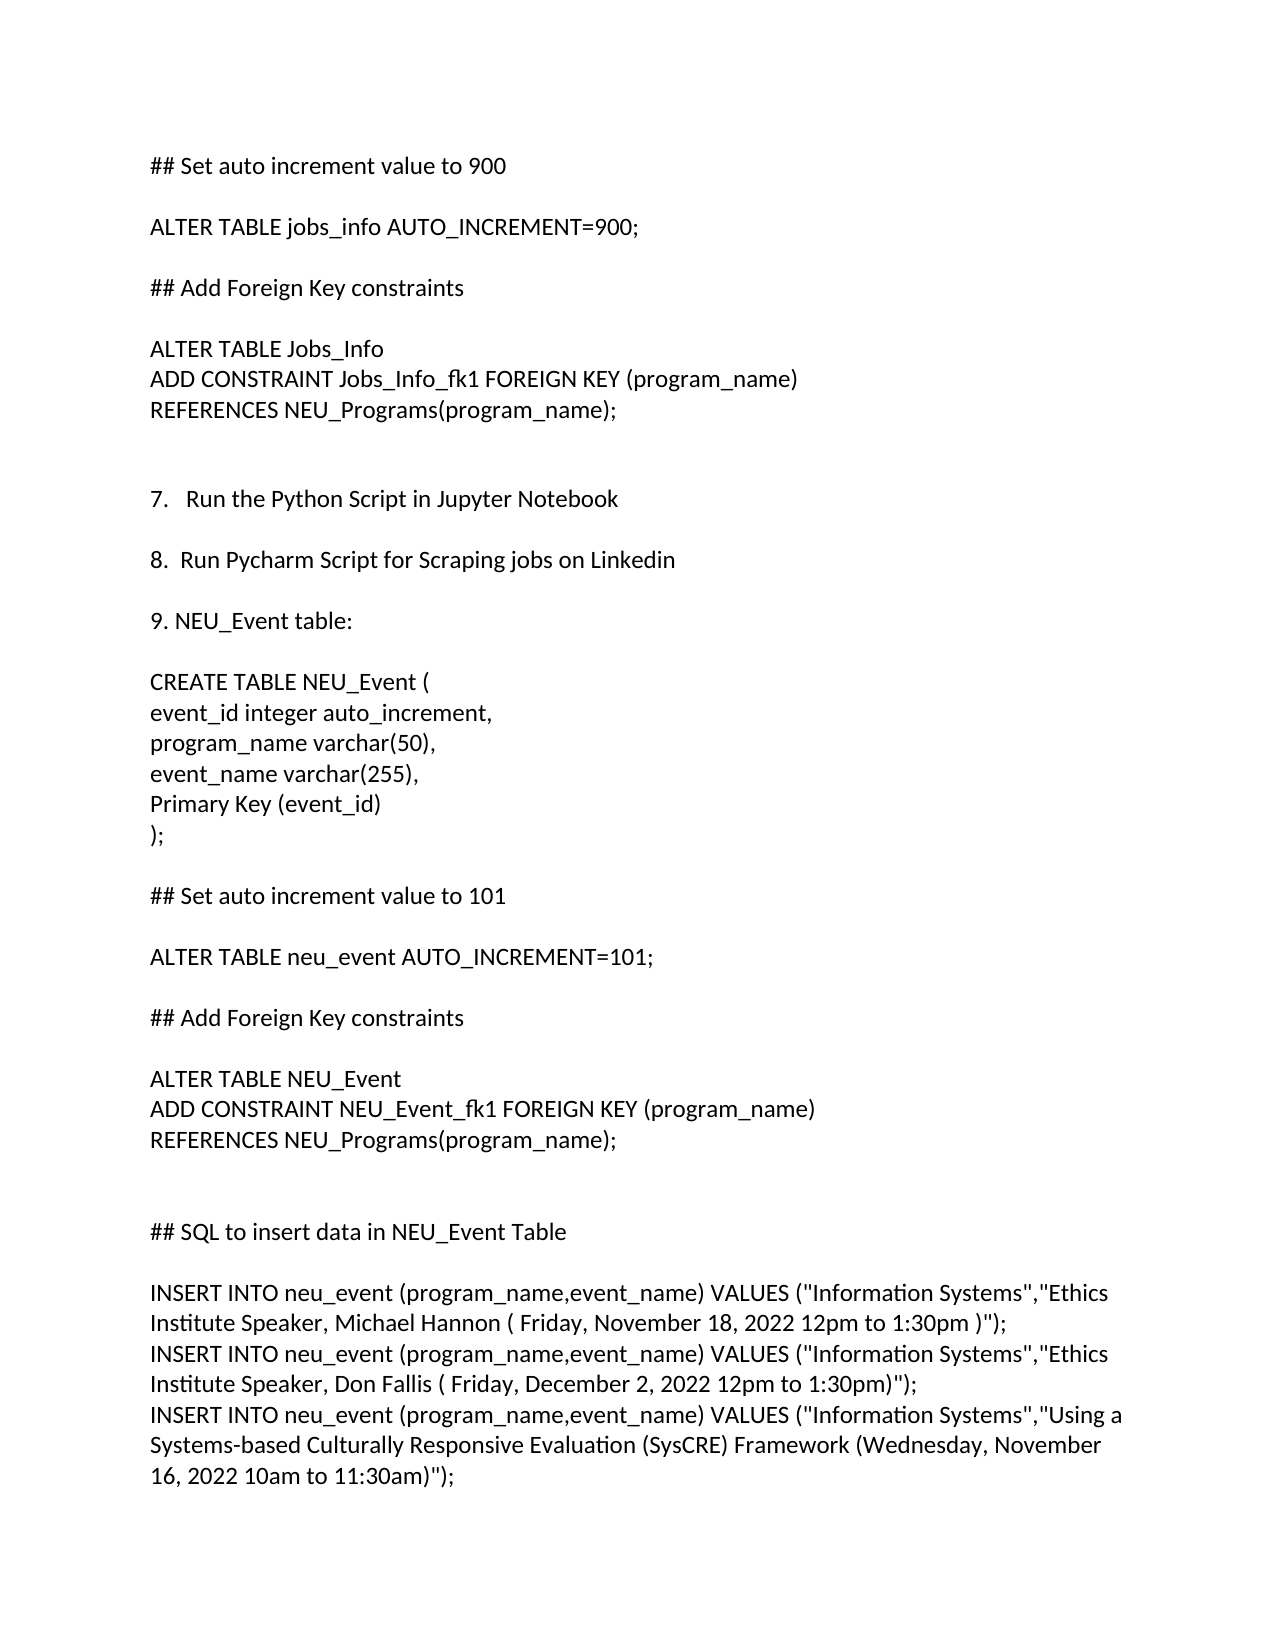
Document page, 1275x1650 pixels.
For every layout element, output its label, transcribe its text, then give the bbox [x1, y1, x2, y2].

text ## Add Foreign Key constraints [150, 272, 1125, 303]
text Primary Key (event_id) [150, 788, 1125, 819]
text ## SQL to insert data in NEU_Event Table [150, 1216, 1125, 1246]
text 8. Run Pycharm Script for Scraping jobs on Linkedin [150, 544, 1125, 575]
text ALTER TABLE NEU_Event [150, 1063, 1125, 1094]
text ALTER TABLE neu_event AUTO_INCREMENT=101; [150, 941, 1125, 972]
text ALTER TABLE jobs_info AUTO_INCREMENT=900; [150, 211, 1125, 242]
text 9. NEU_Event table: [150, 605, 1125, 636]
text INSERT INTO neu_event (program_name,event_name) VALUES ("Information Systems","Ethics Institute Speaker, Michael Hannon ( Friday, November 18, 2022 12pm to 1:30pm )"); [150, 1277, 1125, 1338]
text REFERENCES NEU_Programs(program_name); [150, 1124, 1125, 1155]
text CREATE TABLE NEU_Event ( [150, 666, 1125, 697]
text ## Add Foreign Key constraints [150, 1002, 1125, 1033]
text ADD CONSTRAINT Jobs_Info_fk1 FOREIGN KEY (program_name) [150, 364, 1125, 394]
text ## Set auto increment value to 900 [150, 150, 1125, 181]
text INSERT INTO neu_event (program_name,event_name) VALUES ("Information Systems","Using a Systems-based Culturally Responsive Evaluation (SysCRE) Framework (Wednesday, November 16, 2022 10am to 11:30am)"); [150, 1399, 1125, 1490]
text program_name varchar(50), [150, 727, 1125, 758]
text ALTER TABLE Jobs_Info [150, 333, 1125, 364]
text ## Set auto increment value to 101 [150, 880, 1125, 911]
text event_id integer auto_increment, [150, 697, 1125, 727]
text ); [150, 819, 1125, 849]
text REFERENCES NEU_Programs(program_name); [150, 394, 1125, 425]
text 7. Run the Python Script in Jupyter Notebook [150, 483, 1125, 514]
text ADD CONSTRAINT NEU_Event_fk1 FOREIGN KEY (program_name) [150, 1094, 1125, 1124]
text INSERT INTO neu_event (program_name,event_name) VALUES ("Information Systems","Ethics Institute Speaker, Don Fallis ( Friday, December 2, 2022 12pm to 1:30pm)"); [150, 1338, 1125, 1399]
text event_name varchar(255), [150, 758, 1125, 788]
